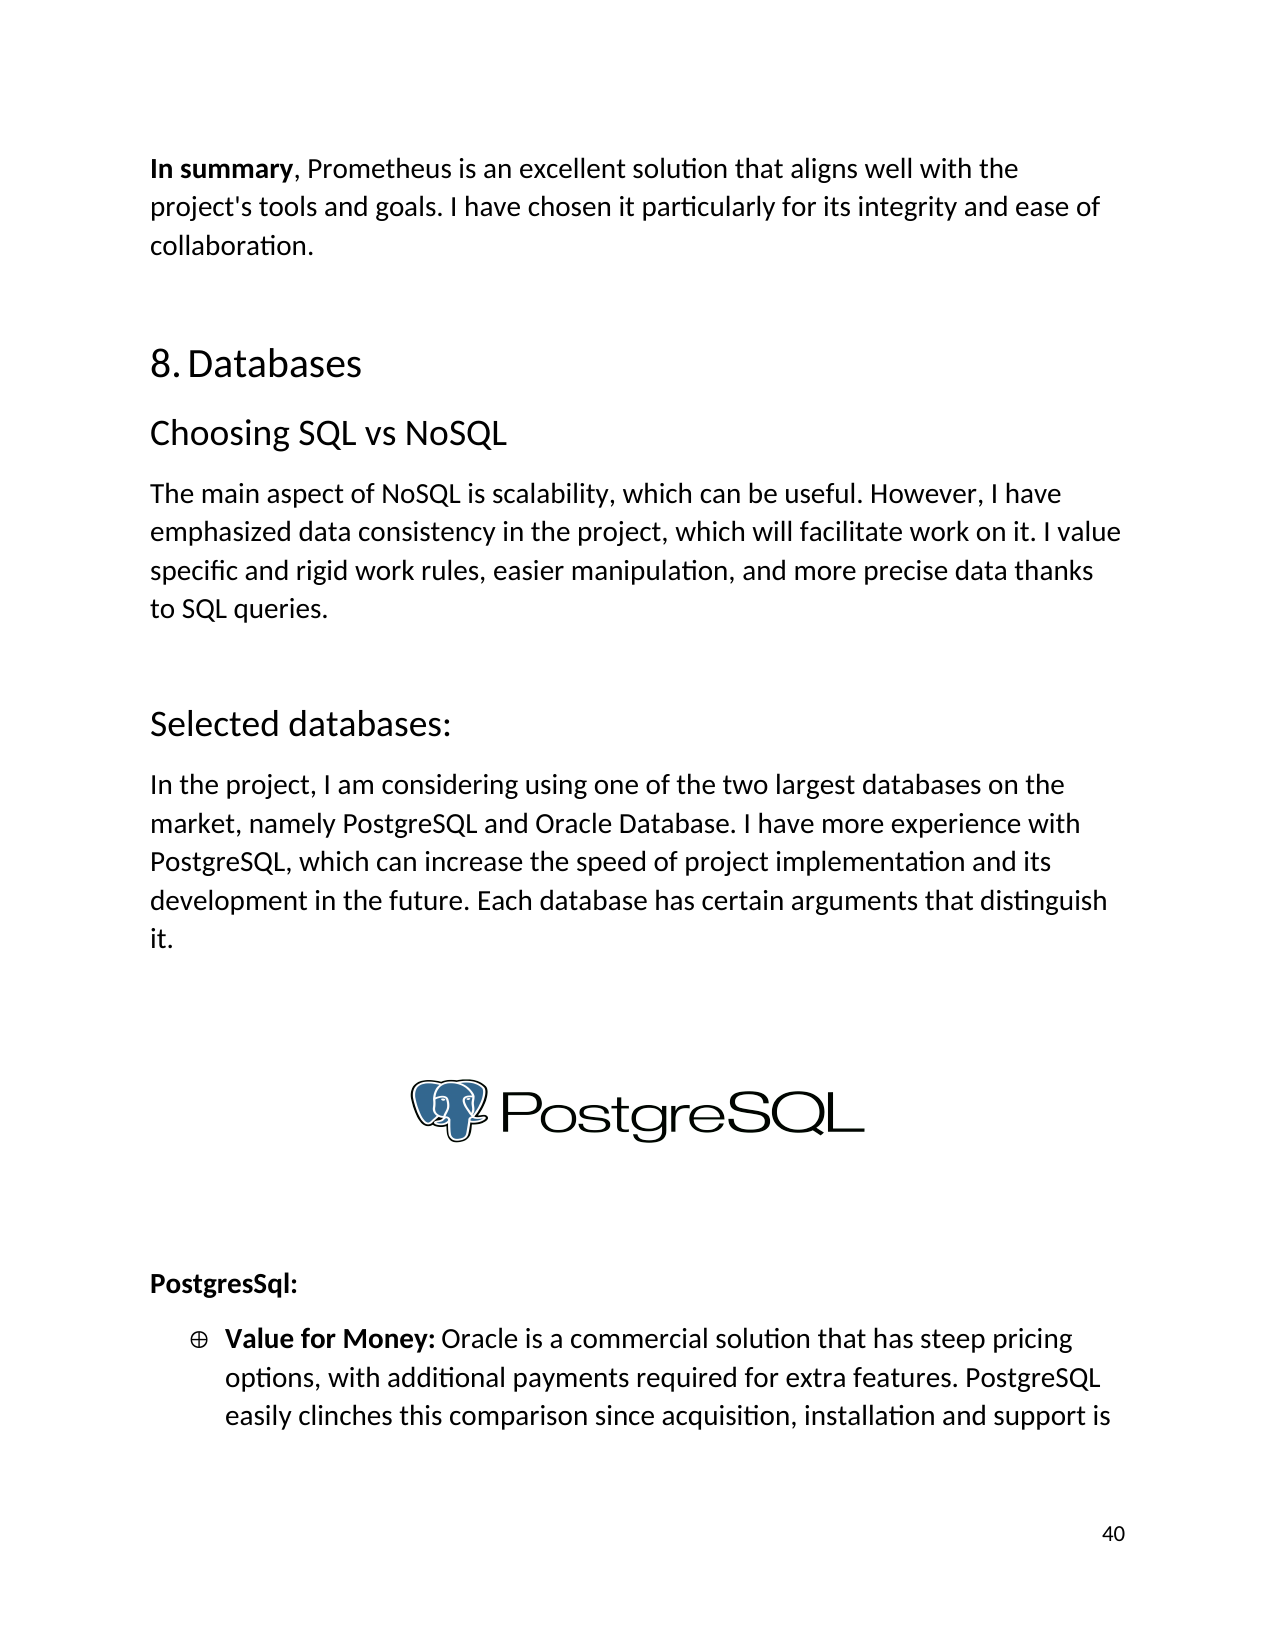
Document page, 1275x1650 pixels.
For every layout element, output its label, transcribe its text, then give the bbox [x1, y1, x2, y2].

text The main aspect of NoSQL is scalability, which can be useful. However, I have emphasized data consistency in the project, which will facilitate work on it. I value specific and rigid work rules, easier manipulation, and more precise data thanks to SQL queries. [150, 475, 1125, 626]
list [187, 1320, 1125, 1433]
picture [405, 975, 870, 1247]
text Choosing SQL vs NoSQL [150, 409, 1125, 454]
text Selected databases: [150, 700, 1125, 746]
text In summary, Prometheus is an excellent solution that aligns well with the project's tools and goals. I have chosen it particularly for its integrity and ease of collaboration. [150, 150, 1125, 262]
text In the project, I am considering using one of the two largest databases on the market, namely PostgreSQL and Oracle Database. I have more experience with PostgreSQL, which can increase the speed of project implementation and its development in the future. Each database has certain arguments that distinguish it. [150, 766, 1125, 956]
list Databases [150, 337, 1125, 388]
text PostgresSql: [150, 1265, 1125, 1301]
